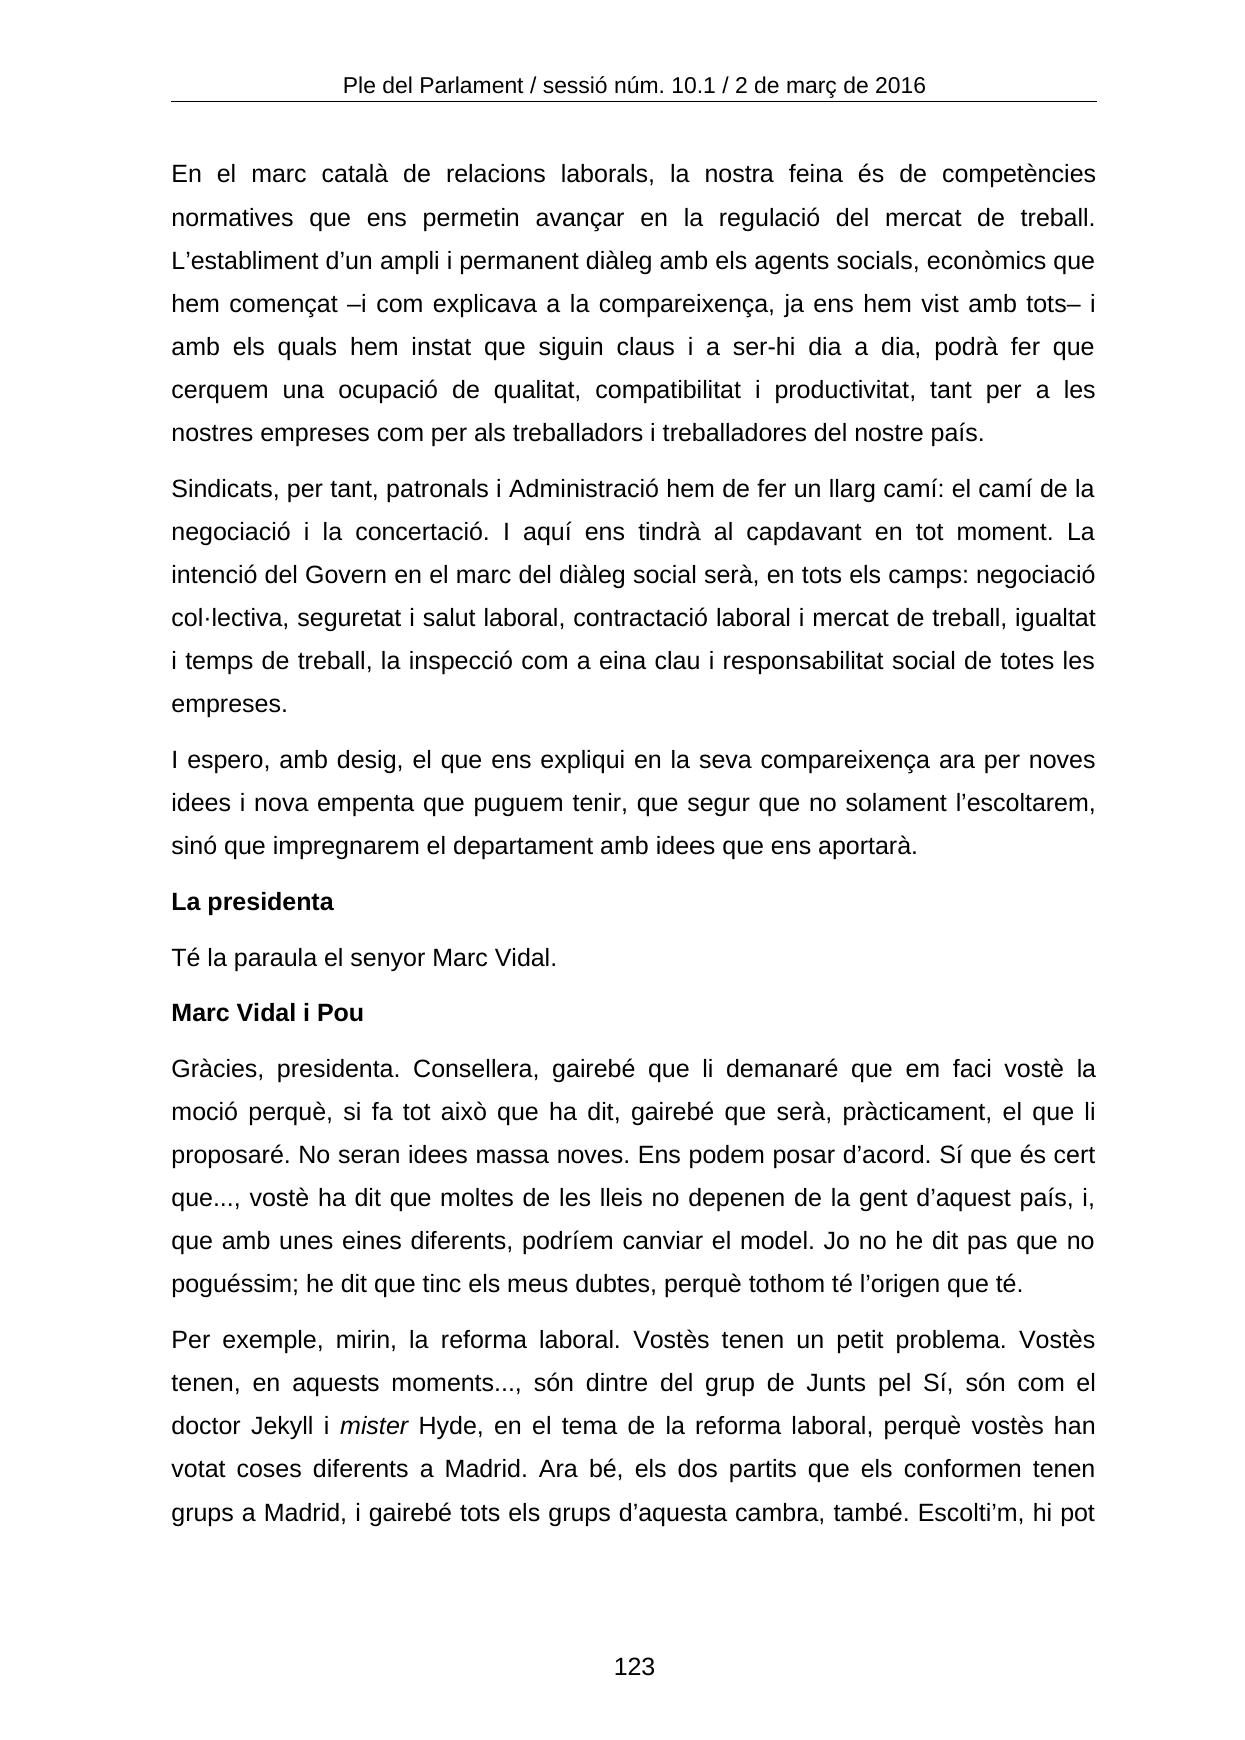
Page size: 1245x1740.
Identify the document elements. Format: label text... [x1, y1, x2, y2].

text Té la paraula el senyor Marc Vidal. [171, 943, 1097, 971]
text Sindicats, per tant, patronals i Administració hem de fer un llarg camí: el camí de la negociació i la concertació. I aquí ens tindrà al capdavant en tot moment. La intenció del Govern en el marc del diàleg social serà, en tots els camps: negociació col·lectiva, seguretat i salut laboral, contractació laboral i mercat de treball, igualtat i temps de treball, la inspecció com a eina clau i responsabilitat social de totes les empreses. [171, 474, 1097, 718]
text Marc Vidal i Pou [171, 998, 1097, 1027]
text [171, 1325, 1097, 1526]
text Gràcies, presidenta. Consellera, gairebé que li demanaré que em faci vostè la moció perquè, si fa tot això que ha dit, gairebé que serà, pràcticament, el que li proposaré. No seran idees massa noves. Ens podem posar d’acord. Sí que és cert que..., vostè ha dit que moltes de les lleis no depenen de la gent d’aquest país, i, que amb unes eines diferents, podríem canviar el model. Jo no he dit pas que no poguéssim; he dit que tinc els meus dubtes, perquè tothom té l’origen que té. [171, 1054, 1097, 1298]
text En el marc català de relacions laborals, la nostra feina és de competències normatives que ens permetin avançar en la regulació del mercat de treball. L’establiment d’un ampli i permanent diàleg amb els agents socials, econòmics que hem començat –i com explicava a la compareixença, ja ens hem vist amb tots– i amb els quals hem instat que siguin claus i a ser-hi dia a dia, podrà fer que cerquem una ocupació de qualitat, compatibilitat i productivitat, tant per a les nostres empreses com per als treballadors i treballadores del nostre país. [171, 159, 1097, 447]
text I espero, amb desig, el que ens expliqui en la seva compareixença ara per noves idees i nova empenta que puguem tenir, que segur que no solament l’escoltarem, sinó que impregnarem el departament amb idees que ens aportarà. [171, 745, 1097, 860]
text La presidenta [171, 887, 1097, 916]
